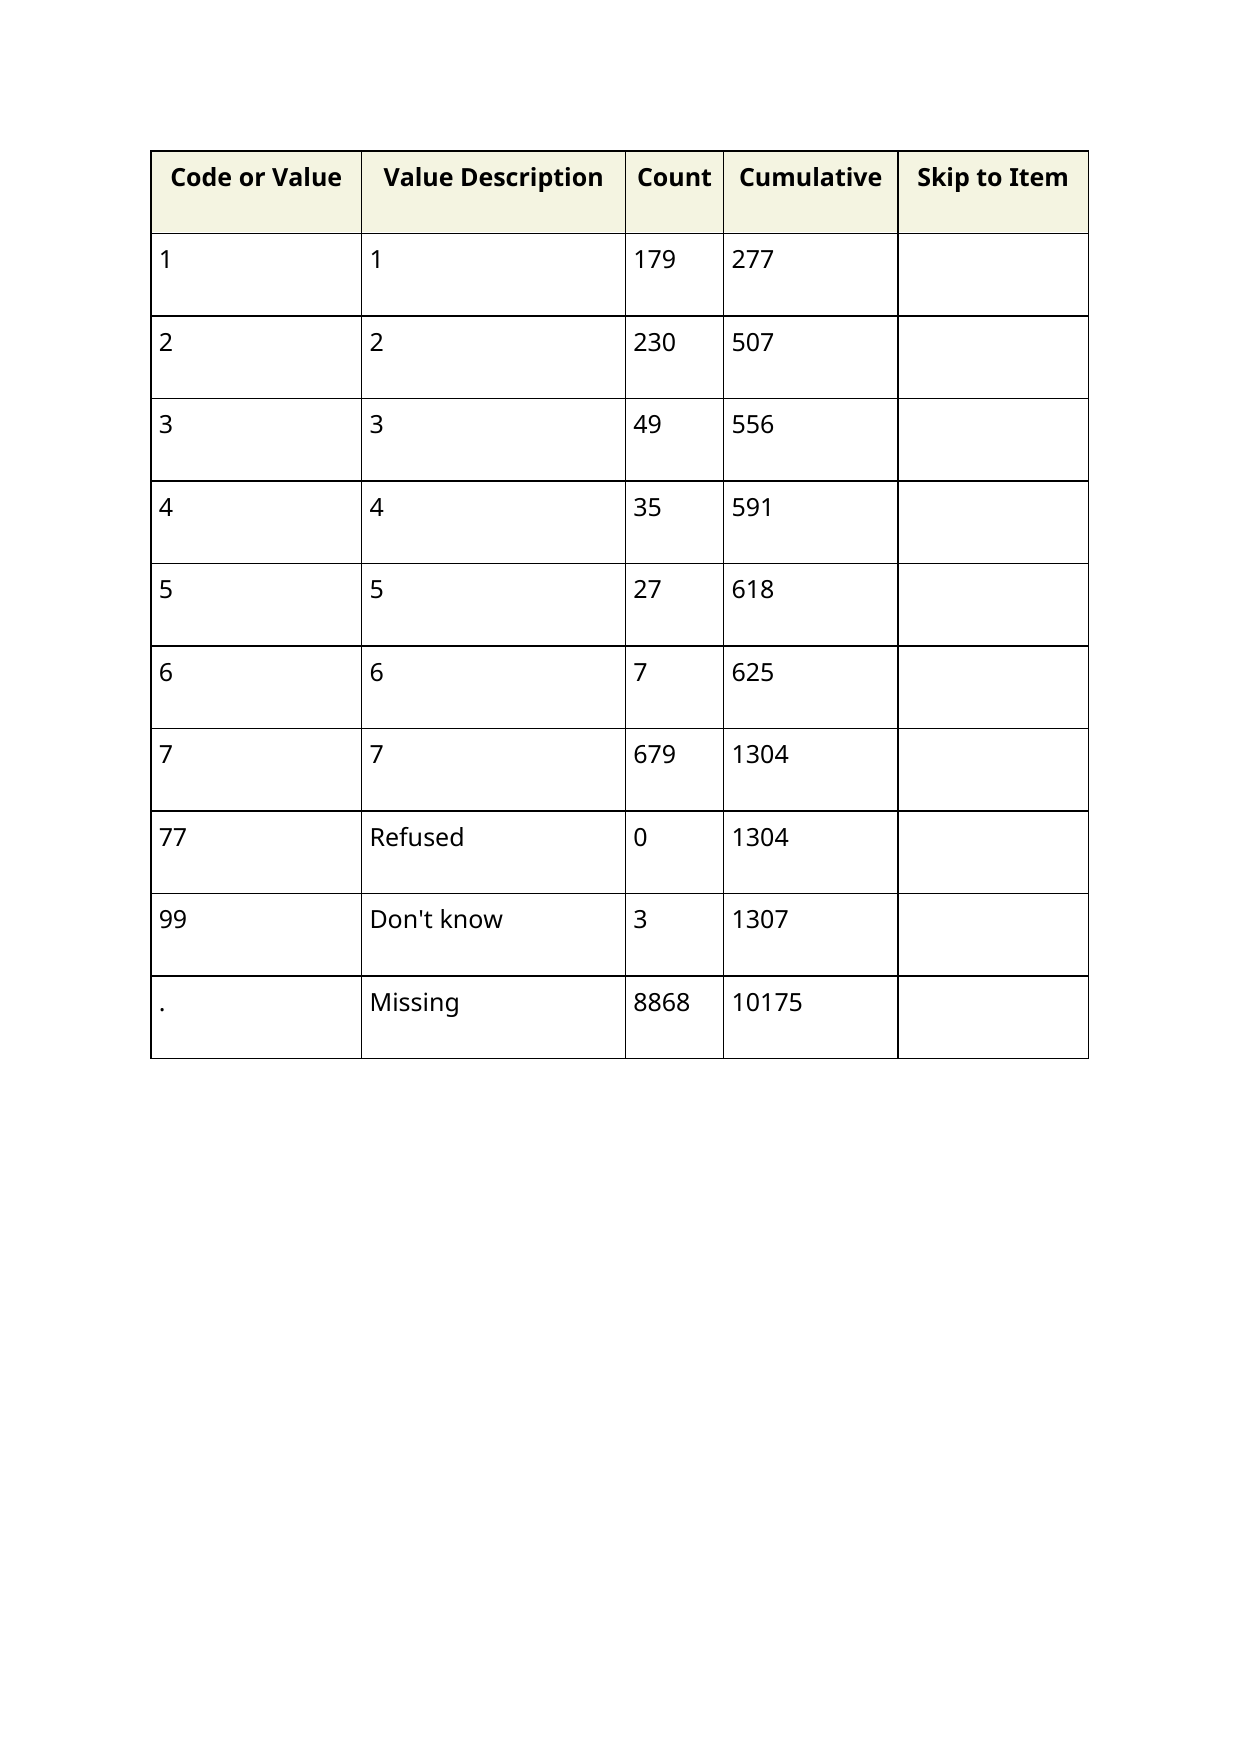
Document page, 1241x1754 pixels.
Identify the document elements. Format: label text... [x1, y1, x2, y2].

table_cell 1 [362, 234, 625, 315]
table_cell 27 [626, 564, 723, 645]
table_cell 49 [626, 399, 723, 480]
table_cell 230 [626, 317, 723, 397]
table_cell 1 [152, 234, 361, 315]
table_cell 3 [152, 399, 361, 480]
table_cell 7 [626, 647, 723, 727]
table_cell 4 [362, 482, 625, 562]
table_cell 2 [362, 317, 625, 397]
table_cell [899, 234, 1088, 315]
table_header Cumulative [724, 152, 897, 232]
table_cell 7 [362, 729, 625, 810]
table_cell 1307 [724, 894, 897, 975]
table_cell 8868 [626, 977, 723, 1057]
table_cell [899, 564, 1088, 645]
table_cell 0 [626, 812, 723, 892]
table_cell 5 [362, 564, 625, 645]
table_cell Don't know [362, 894, 625, 975]
table_cell 77 [152, 812, 361, 892]
table_cell 507 [724, 317, 897, 397]
table_cell 35 [626, 482, 723, 562]
table_header Code or Value [152, 152, 361, 232]
table_cell 99 [152, 894, 361, 975]
table_cell [899, 812, 1088, 892]
table_cell 179 [626, 234, 723, 315]
table_cell 4 [152, 482, 361, 562]
table_cell 2 [152, 317, 361, 397]
table_cell [899, 317, 1088, 397]
table_cell [899, 894, 1088, 975]
table_header Value Description [362, 152, 625, 232]
table_cell 556 [724, 399, 897, 480]
table_cell 625 [724, 647, 897, 727]
table_cell [899, 977, 1088, 1057]
table_cell [899, 399, 1088, 480]
table_cell 10175 [724, 977, 897, 1057]
table_cell [899, 647, 1088, 727]
table_cell 3 [626, 894, 723, 975]
table_cell [899, 482, 1088, 562]
table_cell 679 [626, 729, 723, 810]
table_header Skip to Item [899, 152, 1088, 232]
table_cell 7 [152, 729, 361, 810]
table_cell . [152, 977, 361, 1057]
table_cell 5 [152, 564, 361, 645]
table_cell 1304 [724, 729, 897, 810]
table_cell 591 [724, 482, 897, 562]
table_header Count [626, 152, 723, 232]
table_cell 1304 [724, 812, 897, 892]
table_cell 277 [724, 234, 897, 315]
table_cell 6 [362, 647, 625, 727]
table_cell 6 [152, 647, 361, 727]
table_cell Refused [362, 812, 625, 892]
table_cell 3 [362, 399, 625, 480]
table_cell 618 [724, 564, 897, 645]
table_cell Missing [362, 977, 625, 1057]
table_cell [899, 729, 1088, 810]
